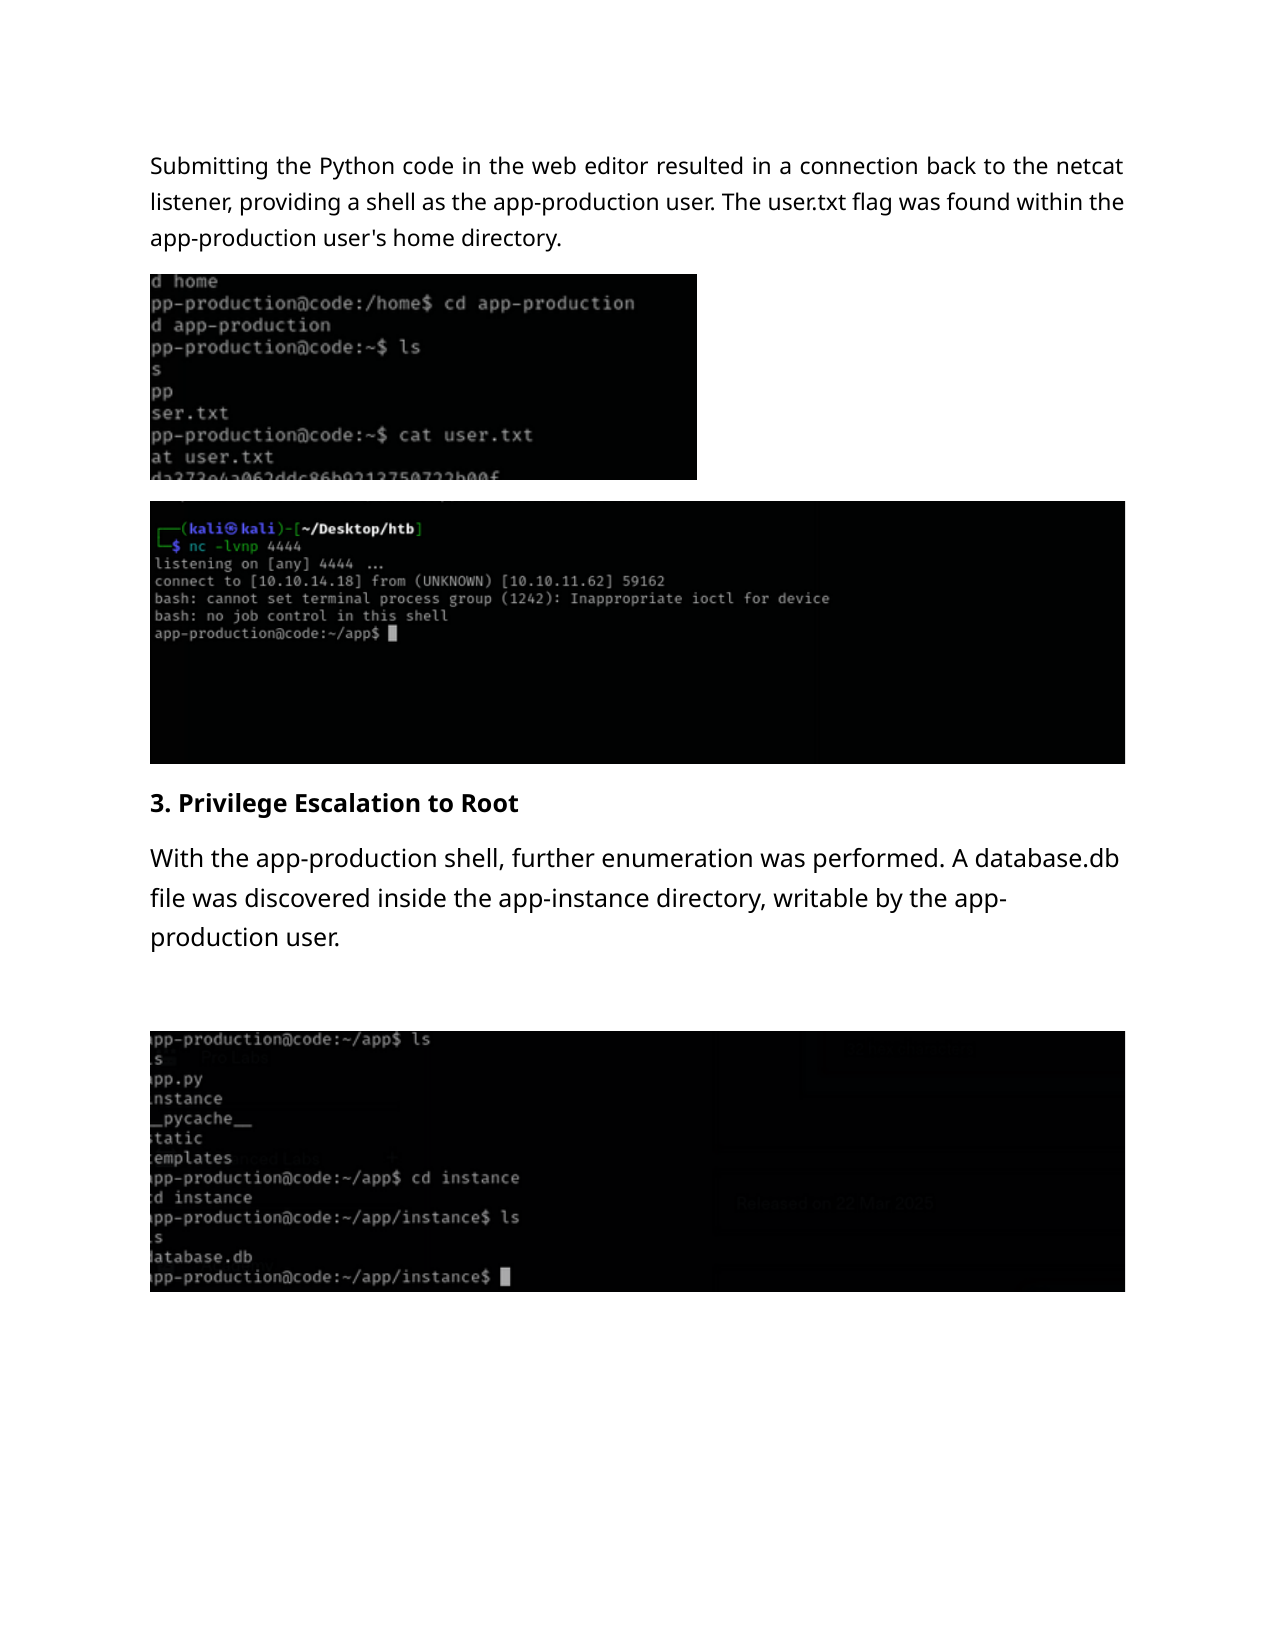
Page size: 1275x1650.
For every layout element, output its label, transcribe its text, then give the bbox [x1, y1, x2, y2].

picture [150, 501, 1125, 764]
text 3. Privilege Escalation to Root [150, 785, 1125, 819]
text With the app-production shell, further enumeration was performed. A database.db file was discovered inside the app-instance directory, writable by the app-production user. [150, 841, 1125, 953]
text Submitting the Python code in the web editor resulted in a connection back to the netcat listener, providing a shell as the app-production user. The user.txt flag was found within the app-production user's home directory. [150, 150, 1125, 253]
picture [150, 274, 697, 480]
picture [150, 1031, 1125, 1292]
